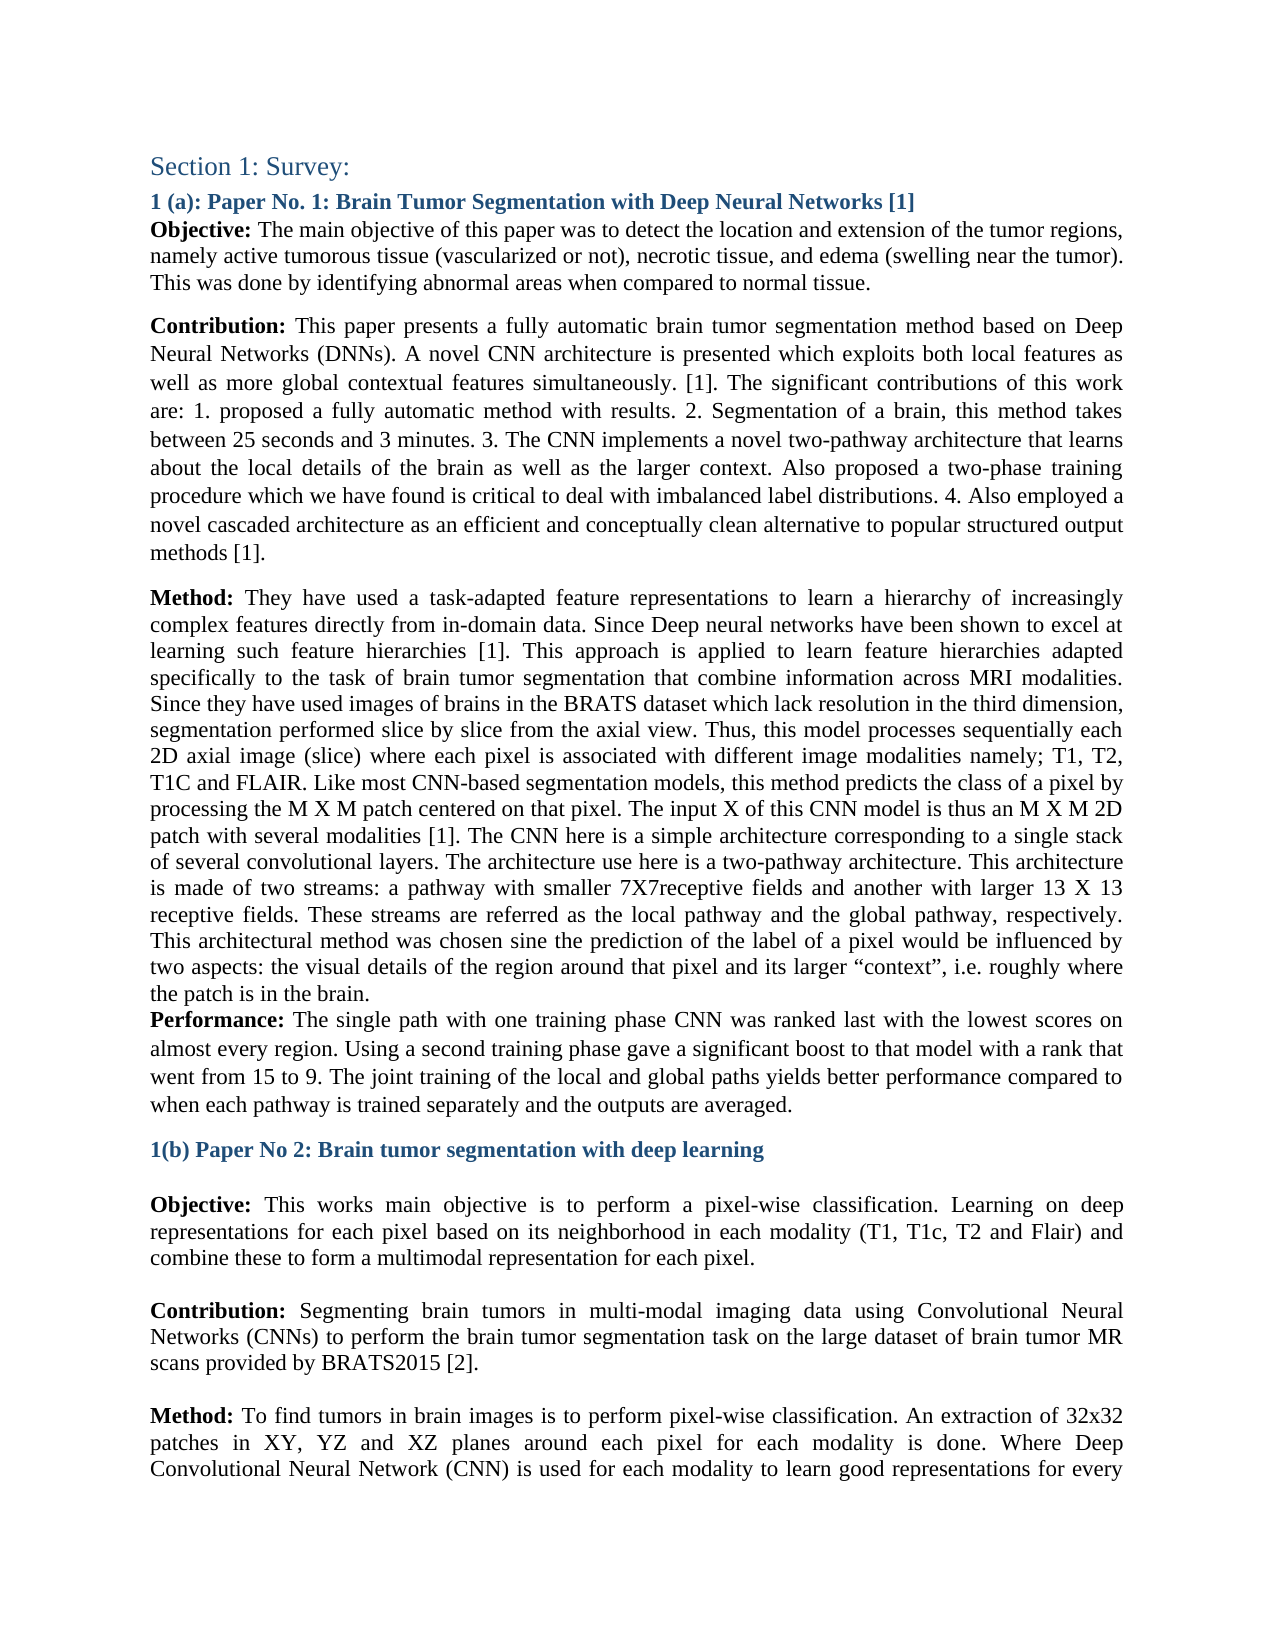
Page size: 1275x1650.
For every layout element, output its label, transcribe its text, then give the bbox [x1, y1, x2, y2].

text Performance: The single path with one training phase CNN was ranked last with the lowest scores on almost every region. Using a second training phase gave a significant boost to that model with a rank that went from 15 to 9. The joint training of the local and global paths yields better performance compared to when each pathway is trained separately and the outputs are averaged. [150, 1006, 1125, 1118]
subtitle Section 1: Survey: [150, 150, 1125, 181]
text Method: They have used a task-adapted feature representations to learn a hierarchy of increasingly complex features directly from in-domain data. Since Deep neural networks have been shown to excel at learning such feature hierarchies [1]. This approach is applied to learn feature hierarchies adapted specifically to the task of brain tumor segmentation that combine information across MRI modalities. Since they have used images of brains in the BRATS dataset which lack resolution in the third dimension, segmentation performed slice by slice from the axial view. Thus, this model processes sequentially each 2D axial image (slice) where each pixel is associated with different image modalities namely; T1, T2, T1C and FLAIR. Like most CNN-based segmentation models, this method predicts the class of a pixel by processing the M X M patch centered on that pixel. The input X of this CNN model is thus an M X M 2D patch with several modalities [1]. The CNN here is a simple architecture corresponding to a single stack of several convolutional layers. The architecture use here is a two-pathway architecture. This architecture is made of two streams: a pathway with smaller 7X7receptive fields and another with larger 13 X 13 receptive fields. These streams are referred as the local pathway and the global pathway, respectively. This architectural method was chosen sine the prediction of the label of a pixel would be influenced by two aspects: the visual details of the region around that pixel and its larger “context”, i.e. roughly where the patch is in the brain. [150, 584, 1125, 1006]
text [150, 1402, 1125, 1481]
subtitle 1(b) Paper No 2: Brain tumor segmentation with deep learning [150, 1137, 1125, 1163]
subtitle 1 (a): Paper No. 1: Brain Tumor Segmentation with Deep Neural Networks [1] [150, 188, 1125, 214]
text Contribution: Segmenting brain tumors in multi-modal imaging data using Convolutional Neural Networks (CNNs) to perform the brain tumor segmentation task on the large dataset of brain tumor MR scans provided by BRATS2015 [2]. [150, 1297, 1125, 1376]
text Objective: This works main objective is to perform a pixel-wise classification. Learning on deep representations for each pixel based on its neighborhood in each modality (T1, T1c, T2 and Flair) and combine these to form a multimodal representation for each pixel. [150, 1191, 1125, 1270]
text Objective: The main objective of this paper was to detect the location and extension of the tumor regions, namely active tumorous tissue (vascularized or not), necrotic tissue, and edema (swelling near the tumor). This was done by identifying abnormal areas when compared to normal tissue. [150, 216, 1125, 295]
text Contribution: This paper presents a fully automatic brain tumor segmentation method based on Deep Neural Networks (DNNs). A novel CNN architecture is presented which exploits both local features as well as more global contextual features simultaneously. [1]. The significant contributions of this work are: 1. proposed a fully automatic method with results. 2. Segmentation of a brain, this method takes between 25 seconds and 3 minutes. 3. The CNN implements a novel two-pathway architecture that learns about the local details of the brain as well as the larger context. Also proposed a two-phase training procedure which we have found is critical to deal with imbalanced label distributions. 4. Also employed a novel cascaded architecture as an efficient and conceptually clean alternative to popular structured output methods [1]. [150, 312, 1125, 566]
